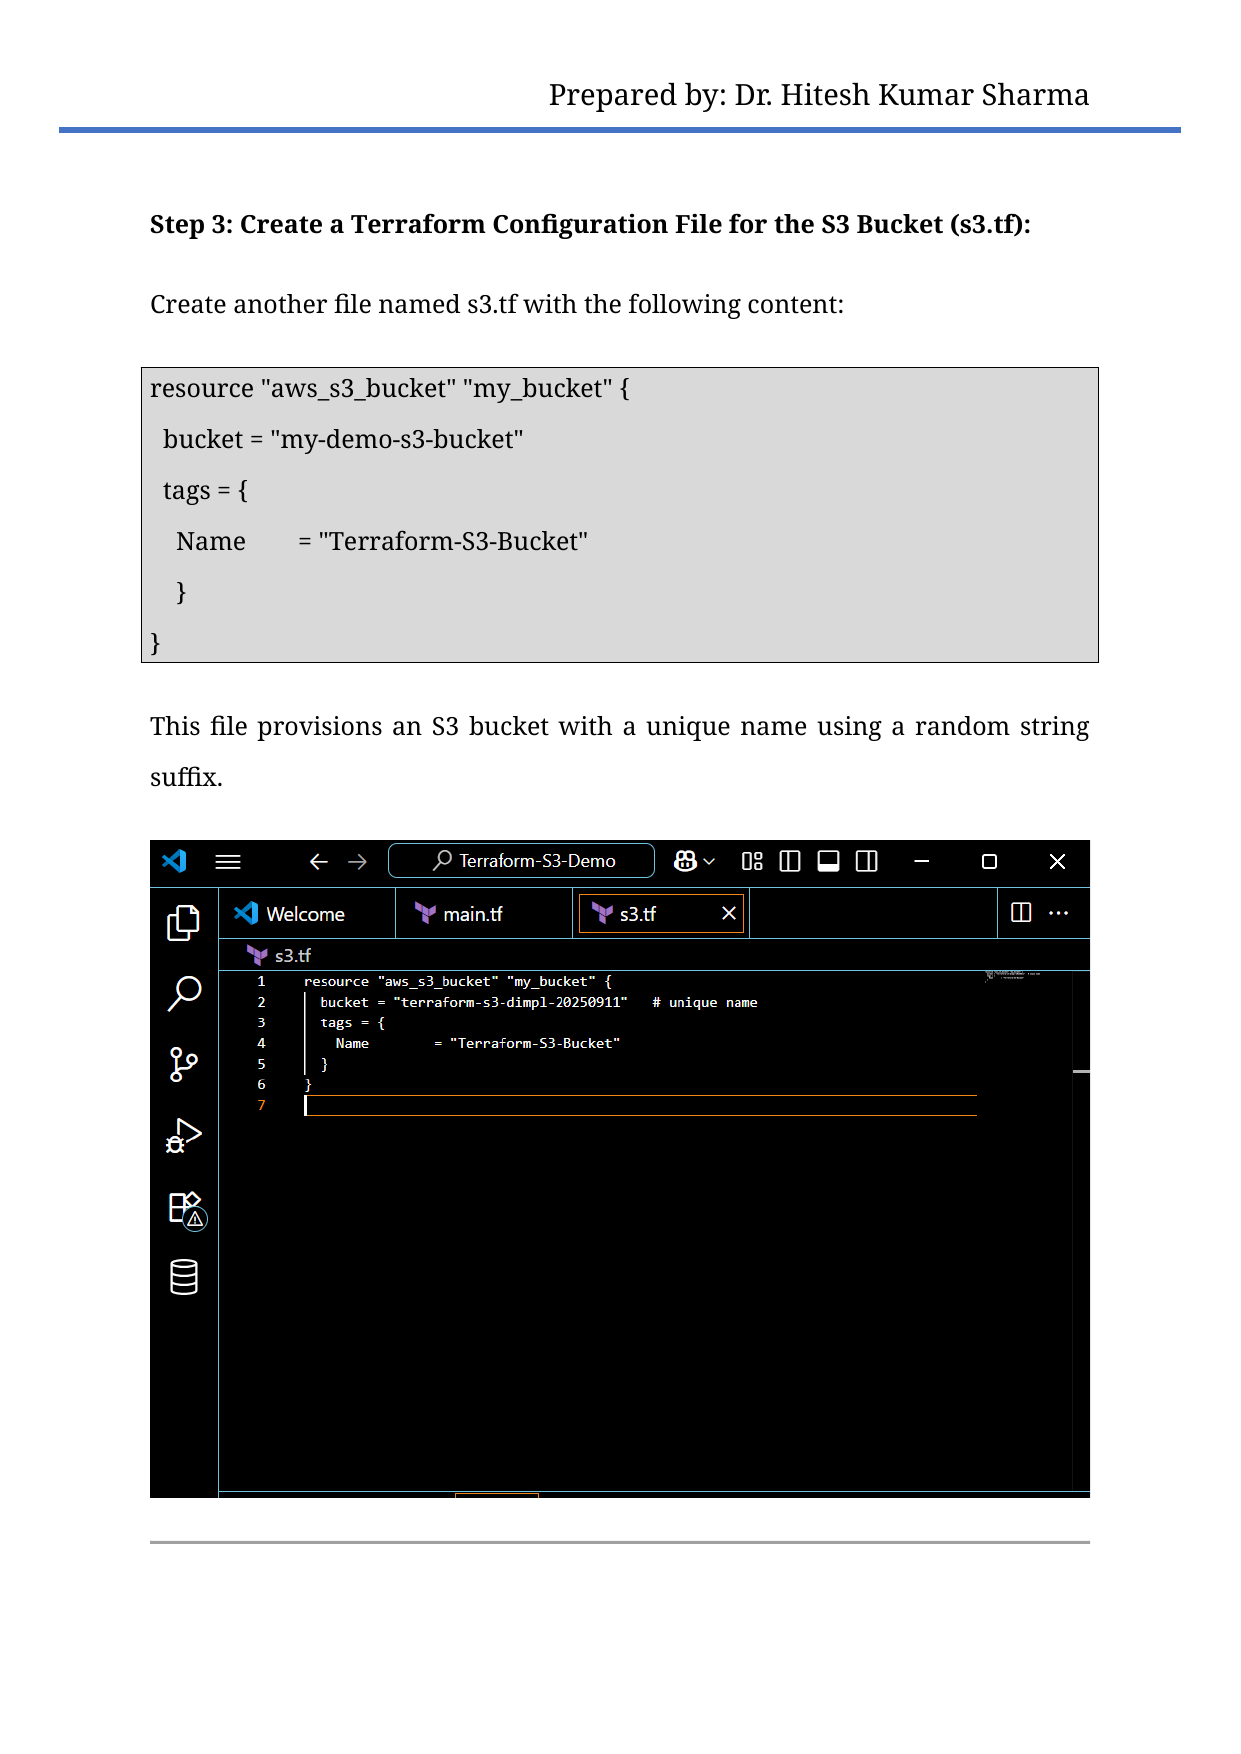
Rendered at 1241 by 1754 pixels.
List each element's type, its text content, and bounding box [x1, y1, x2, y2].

text This file provisions an S3 bucket with a unique name using a random string suffix. [150, 709, 1090, 794]
text } [142, 622, 1098, 662]
text resource "aws_s3_bucket" "my_bucket" { [142, 368, 1098, 404]
text bucket = "my-demo-s3-bucket" [142, 418, 1098, 455]
text } [142, 571, 1098, 608]
text Name = "Terraform-S3-Bucket" [142, 520, 1098, 557]
text tags = { [142, 469, 1098, 506]
text Create another file named s3.tf with the following content: [150, 287, 1090, 321]
picture [150, 840, 1091, 1498]
text Step 3: Create a Terraform Configuration File for the S3 Bucket (s3.tf): [150, 207, 1090, 241]
